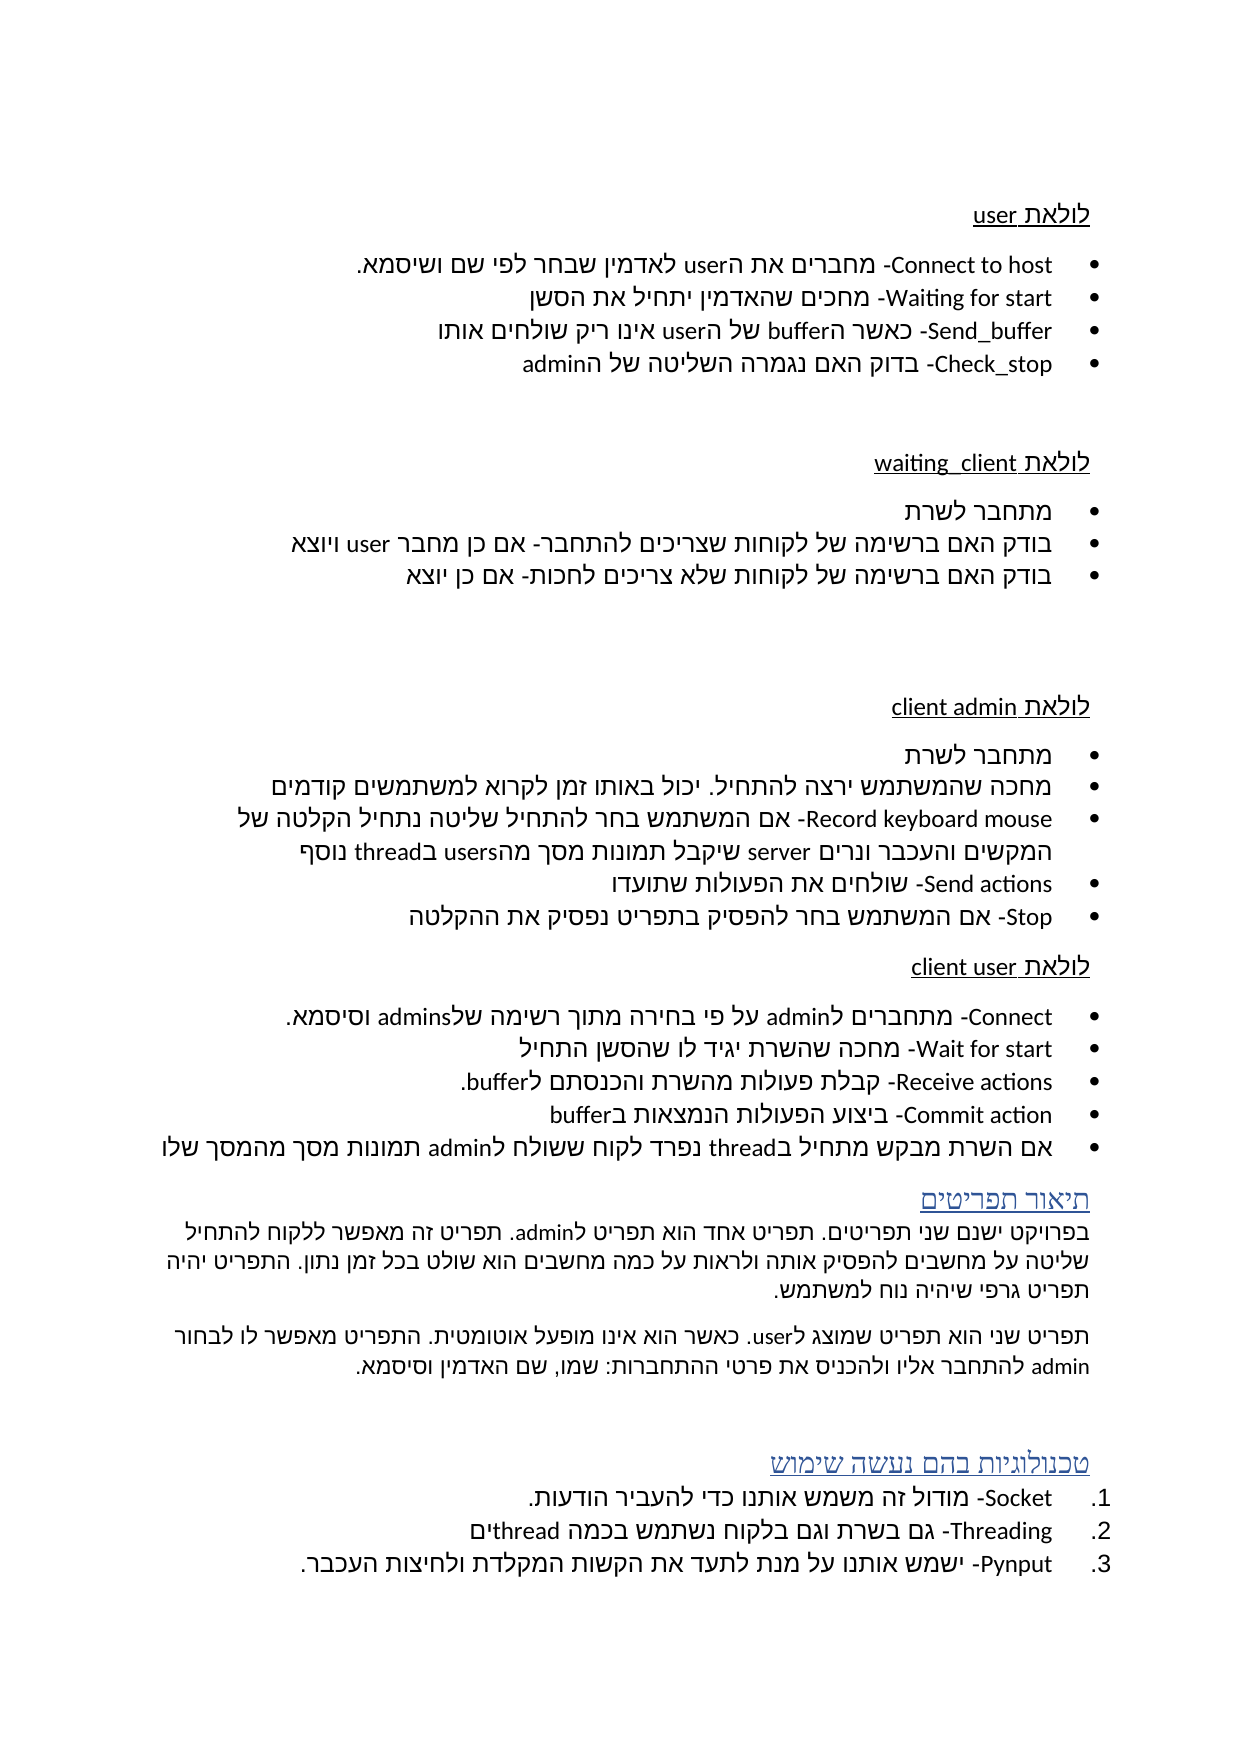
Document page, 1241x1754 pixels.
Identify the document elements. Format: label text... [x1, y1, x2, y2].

list מתחבר לשרת [150, 741, 1090, 769]
text לולאת user [150, 199, 1090, 230]
list Send actions- שולחים את הפעולות שתועדו [150, 869, 1090, 899]
list מתחבר לשרת [150, 497, 1090, 526]
list Connect- מתחברים לadmin על פי בחירה מתוך רשימה שלadmins וסיסמא. [150, 1001, 1090, 1031]
list אם השרת מבקש מתחיל בthread נפרד לקוח ששולח לadmin תמונות מסך מהמסך שלו [150, 1132, 1090, 1163]
list Threading- גם בשרת וגם בלקוח נשתמש בכמה threadים [150, 1515, 1090, 1545]
list מחכה שהמשתמש ירצה להתחיל. יכול באותו זמן לקרוא למשתמשים קודמים [150, 772, 1090, 801]
list Commit action- ביצוע הפעולות הנמצאות בbuffer [150, 1099, 1090, 1130]
subtitle טכנולוגיות בהם נעשה שימוש [150, 1446, 1090, 1479]
list Socket- מודול זה משמש אותנו כדי להעביר הודעות. [150, 1482, 1090, 1512]
list Check_stop- בדוק האם נגמרה השליטה של הadmin [150, 348, 1090, 378]
list בודק האם ברשימה של לקוחות שלא צריכים לחכות- אם כן יוצא [150, 561, 1090, 589]
list Wait for start- מחכה שהשרת יגיד לו שהסשן התחיל [150, 1034, 1090, 1064]
list Pynput- ישמש אותנו על מנת לתעד את הקשות המקלדת ולחיצות העכבר. [150, 1548, 1090, 1578]
text לולאת waiting_client [150, 447, 1090, 478]
list Record keyboard mouse- אם המשתמש בחר להתחיל שליטה נתחיל הקלטה של המקשים והעכבר ונרים server שיקבל תמונות מסך מהusers בthread נוסף [150, 803, 1090, 866]
list Send_buffer- כאשר הbuffer של הuser אינו ריק שולחים אותו [150, 315, 1090, 346]
list Waiting for start- מחכים שהאדמין יתחיל את הסשן [150, 282, 1090, 313]
text לולאת client admin [150, 691, 1090, 722]
list Receive actions- קבלת פעולות מהשרת והכנסתם לbuffer. [150, 1067, 1090, 1097]
list בודק האם ברשימה של לקוחות שצריכים להתחבר- אם כן מחבר user ויוצא [150, 528, 1090, 558]
list Stop- אם המשתמש בחר להפסיק בתפריט נפסיק את ההקלטה [150, 902, 1090, 932]
list Connect to host- מחברים את הuser לאדמין שבחר לפי שם ושיסמא. [150, 249, 1090, 280]
text לולאת client user [150, 951, 1090, 982]
subtitle תיאור תפריטים [150, 1182, 1090, 1216]
text בפרויקט ישנם שני תפריטים. תפריט אחד הוא תפריט לadmin. תפריט זה מאפשר ללקוח להתחיל שליטה על מחשבים להפסיק אותה ולראות על כמה מחשבים הוא שולט בכל זמן נתון. התפריט יהיה תפריט גרפי שיהיה נוח למשתמש. [150, 1218, 1090, 1303]
text תפריט שני הוא תפריט שמוצג לuser. כאשר הוא אינו מופעל אוטומטית. התפריט מאפשר לו לבחור admin להתחבר אליו ולהכניס את פרטי ההתחברות: שמו, שם האדמין וסיסמא. [150, 1322, 1090, 1380]
